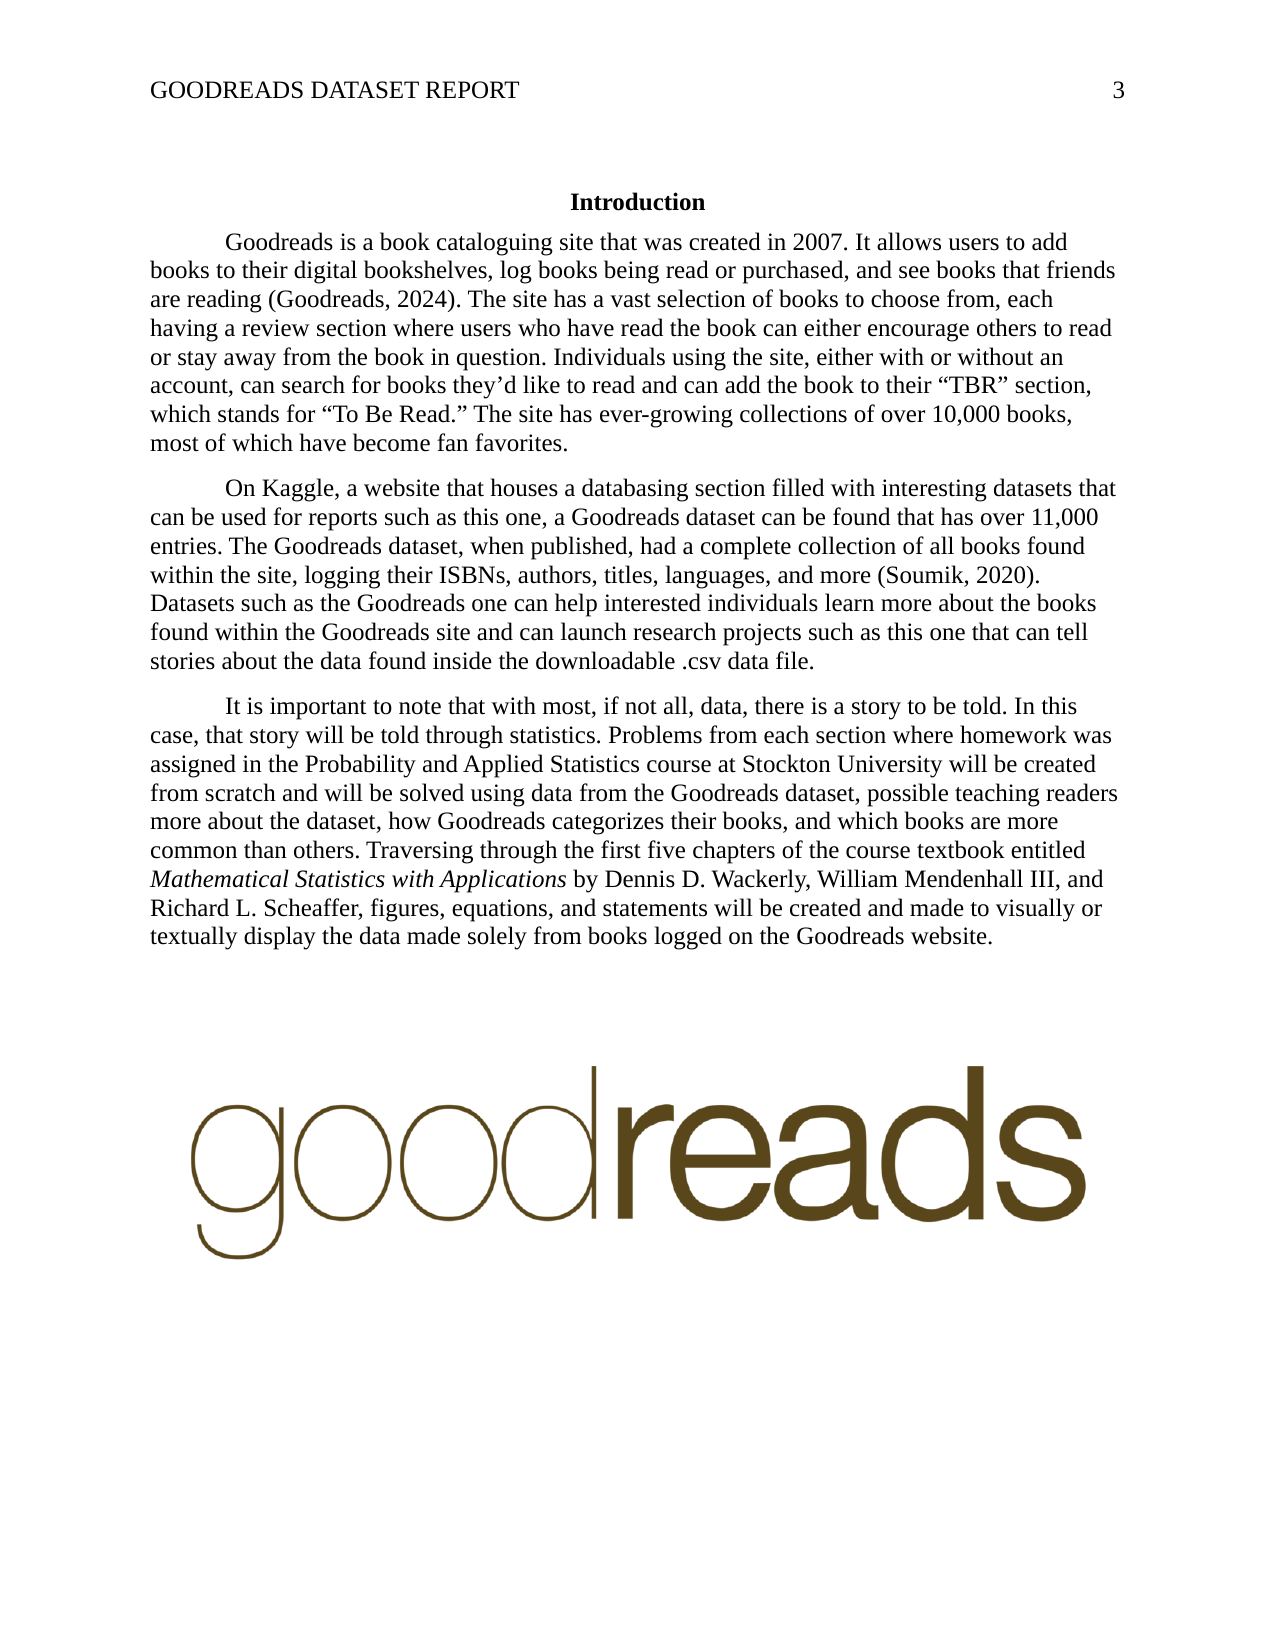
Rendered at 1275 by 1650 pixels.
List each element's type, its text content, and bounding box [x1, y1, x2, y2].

picture [150, 1057, 1125, 1268]
text On Kaggle, a website that houses a databasing section filled with interesting datasets that can be used for reports such as this one, a Goodreads dataset can be found that has over 11,000 entries. The Goodreads dataset, when published, had a complete collection of all books found within the site, logging their ISBNs, authors, titles, languages, and more (Soumik, 2020). Datasets such as the Goodreads one can help interested individuals learn more about the books found within the Goodreads site and can launch research projects such as this one that can tell stories about the data found inside the downloadable .csv data file. [150, 473, 1125, 675]
text Goodreads is a book cataloguing site that was created in 2007. It allows users to add books to their digital bookshelves, log books being read or purchased, and see books that friends are reading (Goodreads, 2024). The site has a vast selection of books to choose from, each having a review section where users who have read the book can either encourage others to read or stay away from the book in question. Individuals using the site, either with or without an account, can search for books they’d like to read and can add the book to their “TBR” section, which stands for “To Be Read.” The site has ever-growing collections of over 10,000 books, most of which have become fan favorites. [150, 227, 1125, 457]
text It is important to note that with most, if not all, data, there is a story to be told. In this case, that story will be told through statistics. Problems from each section where homework was assigned in the Probability and Applied Statistics course at Stockton University will be created from scratch and will be solved using data from the Goodreads dataset, possible teaching readers more about the dataset, how Goodreads categorizes their books, and which books are more common than others. Traversing through the first five chapters of the course textbook entitled Mathematical Statistics with Applications by Dennis D. Wackerly, William Mendenhall III, and Richard L. Scheaffer, figures, equations, and statements will be created and made to visually or textually display the data made solely from books logged on the Goodreads website. [150, 691, 1125, 950]
subtitle Introduction [150, 187, 1125, 216]
